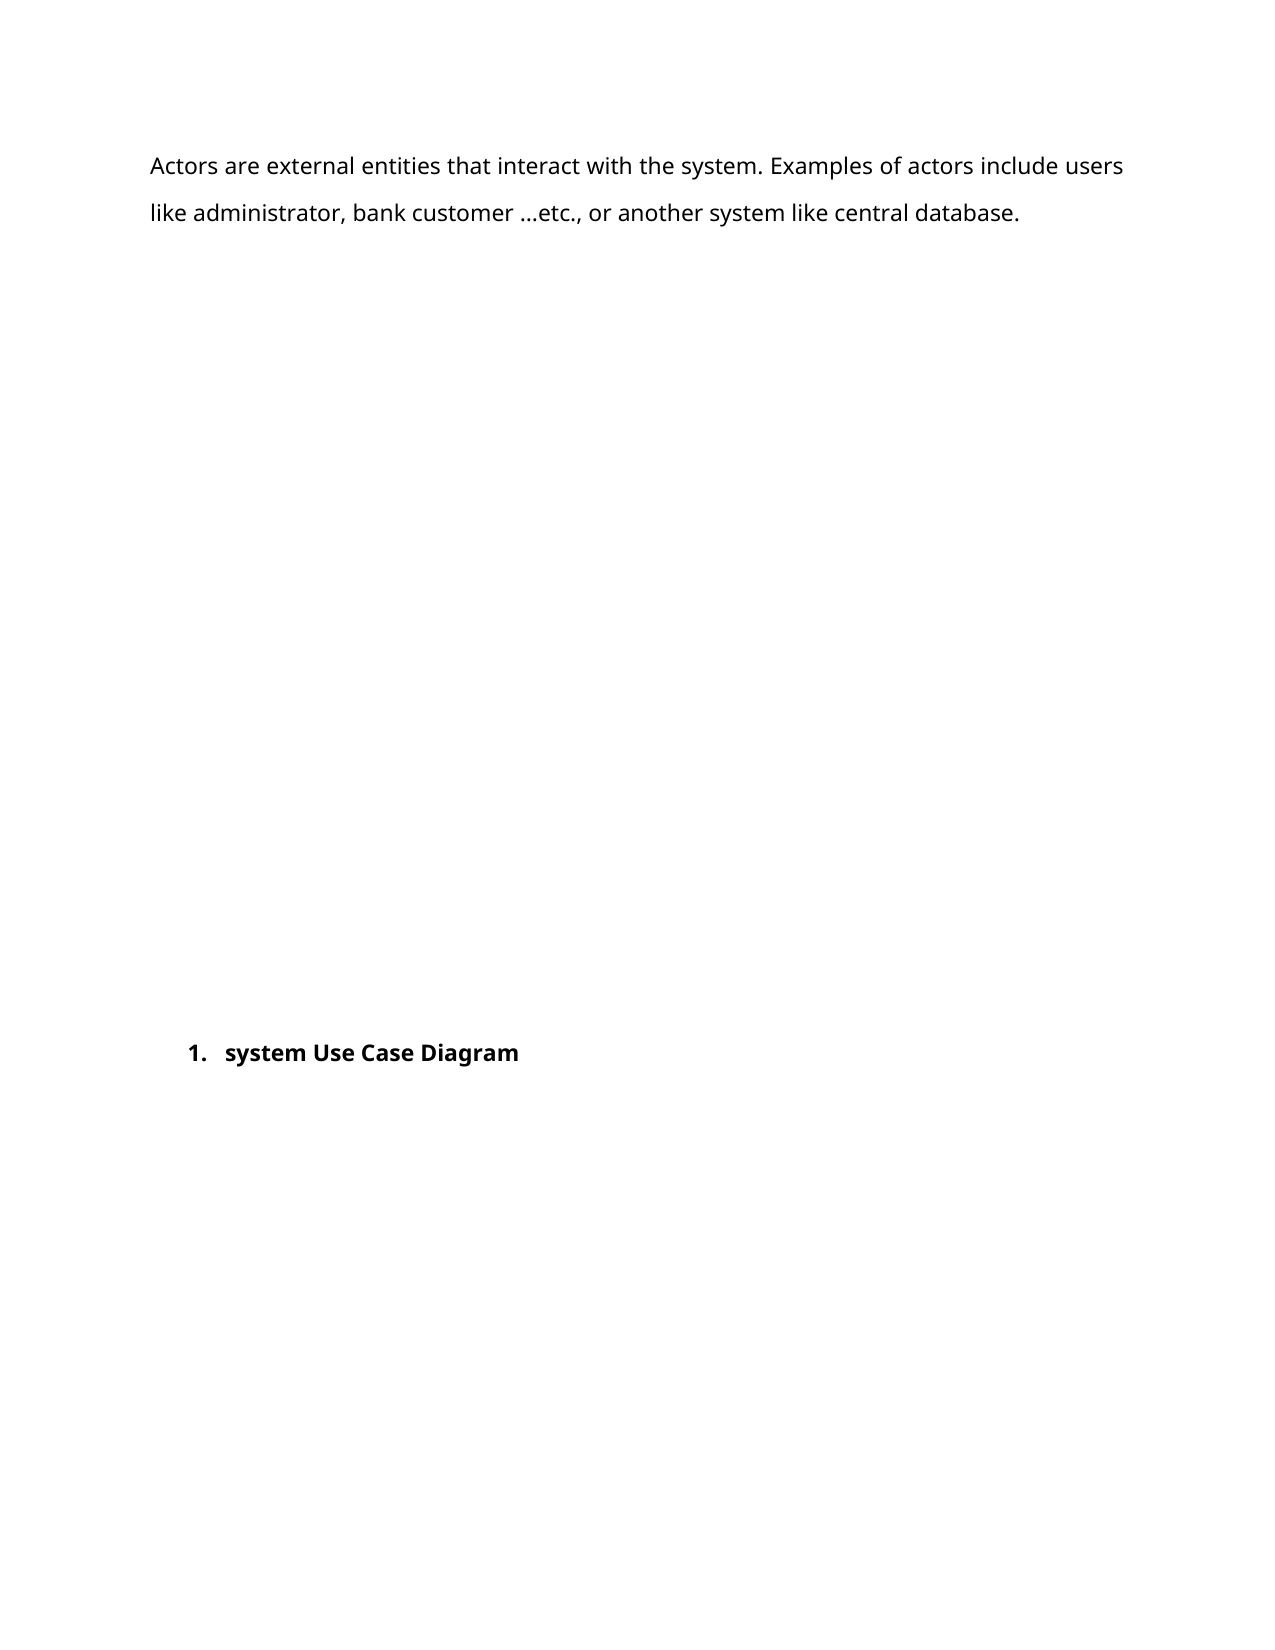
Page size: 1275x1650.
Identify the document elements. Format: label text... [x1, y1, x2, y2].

list system Use Case Diagram [187, 1037, 1125, 1068]
text Actors are external entities that interact with the system. Examples of actors include users like administrator, bank customer …etc., or another system like central database. [150, 150, 1125, 228]
